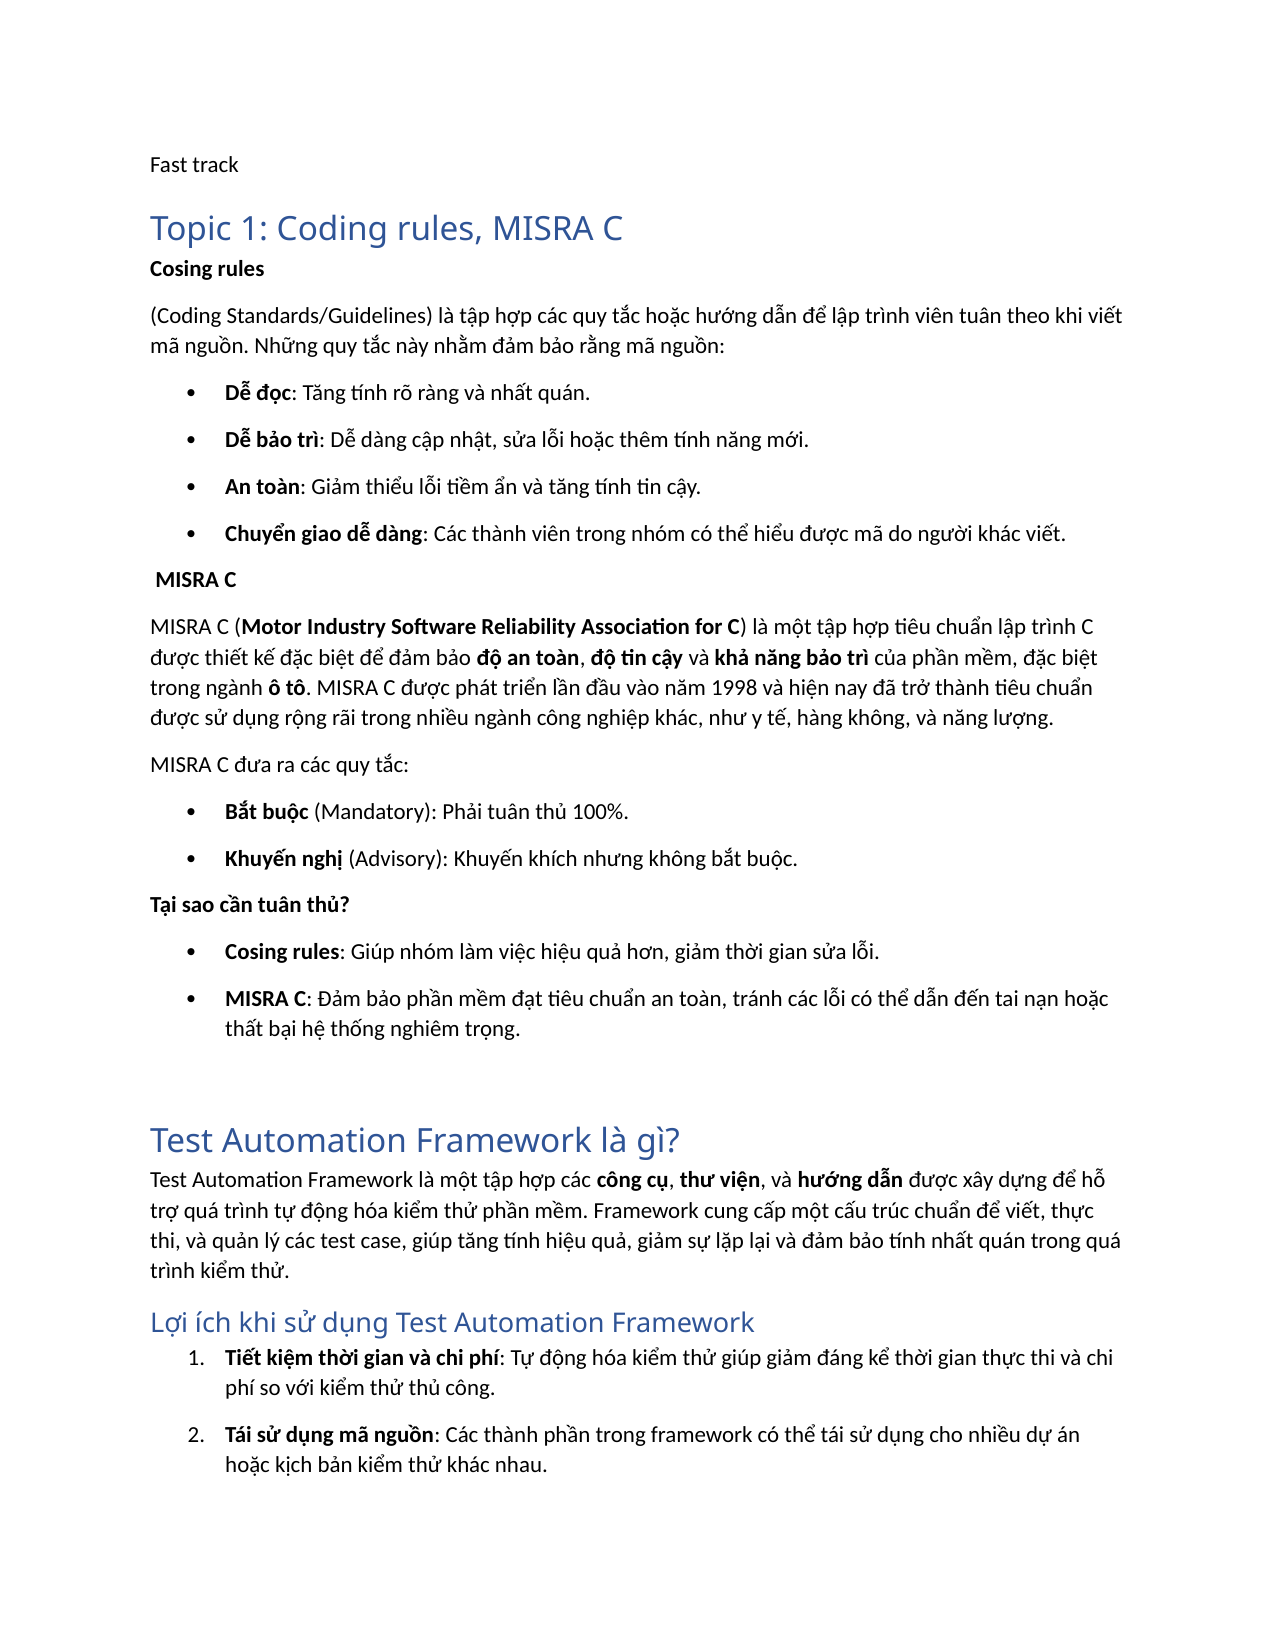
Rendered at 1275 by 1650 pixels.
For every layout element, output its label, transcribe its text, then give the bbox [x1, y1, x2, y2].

text MISRA C đưa ra các quy tắc: [150, 750, 1125, 778]
text Tại sao cần tuân thủ? [150, 891, 1125, 919]
list Dễ đọc: Tăng tính rõ ràng và nhất quán. [187, 378, 1125, 406]
list Khuyến nghị (Advisory): Khuyến khích nhưng không bắt buộc. [187, 844, 1125, 872]
text Test Automation Framework là một tập hợp các công cụ, thư viện, và hướng dẫn được xây dựng để hỗ trợ quá trình tự động hóa kiểm thử phần mềm. Framework cung cấp một cấu trúc chuẩn để viết, thực thi, và quản lý các test case, giúp tăng tính hiệu quả, giảm sự lặp lại và đảm bảo tính nhất quán trong quá trình kiểm thử. [150, 1166, 1125, 1284]
list An toàn: Giảm thiểu lỗi tiềm ẩn và tăng tính tin cậy. [187, 472, 1125, 500]
subtitle Test Automation Framework là gì? [150, 1117, 1125, 1162]
subtitle Lợi ích khi sử dụng Test Automation Framework [150, 1303, 1125, 1340]
list Cosing rules: Giúp nhóm làm việc hiệu quả hơn, giảm thời gian sửa lỗi. [187, 937, 1125, 966]
text MISRA C [150, 566, 1125, 594]
list MISRA C: Đảm bảo phần mềm đạt tiêu chuẩn an toàn, tránh các lỗi có thể dẫn đến tai nạn hoặc thất bại hệ thống nghiêm trọng. [187, 984, 1125, 1043]
text Fast track [150, 150, 1125, 178]
text MISRA C (Motor Industry Software Reliability Association for C) là một tập hợp tiêu chuẩn lập trình C được thiết kế đặc biệt để đảm bảo độ an toàn, độ tin cậy và khả năng bảo trì của phần mềm, đặc biệt trong ngành ô tô. MISRA C được phát triển lần đầu vào năm 1998 và hiện nay đã trở thành tiêu chuẩn được sử dụng rộng rãi trong nhiều ngành công nghiệp khác, như y tế, hàng không, và năng lượng. [150, 612, 1125, 731]
subtitle Topic 1: Coding rules, MISRA C [150, 205, 1125, 251]
text (Coding Standards/Guidelines) là tập hợp các quy tắc hoặc hướng dẫn để lập trình viên tuân theo khi viết mã nguồn. Những quy tắc này nhằm đảm bảo rằng mã nguồn: [150, 301, 1125, 359]
list Tái sử dụng mã nguồn: Các thành phần trong framework có thể tái sử dụng cho nhiều dự án hoặc kịch bản kiểm thử khác nhau. [187, 1420, 1125, 1478]
list Chuyển giao dễ dàng: Các thành viên trong nhóm có thể hiểu được mã do người khác viết. [187, 519, 1125, 547]
list Dễ bảo trì: Dễ dàng cập nhật, sửa lỗi hoặc thêm tính năng mới. [187, 425, 1125, 453]
list Tiết kiệm thời gian và chi phí: Tự động hóa kiểm thử giúp giảm đáng kể thời gian thực thi và chi phí so với kiểm thử thủ công. [187, 1343, 1125, 1401]
text Cosing rules [150, 254, 1125, 282]
list Bắt buộc (Mandatory): Phải tuân thủ 100%. [187, 797, 1125, 825]
